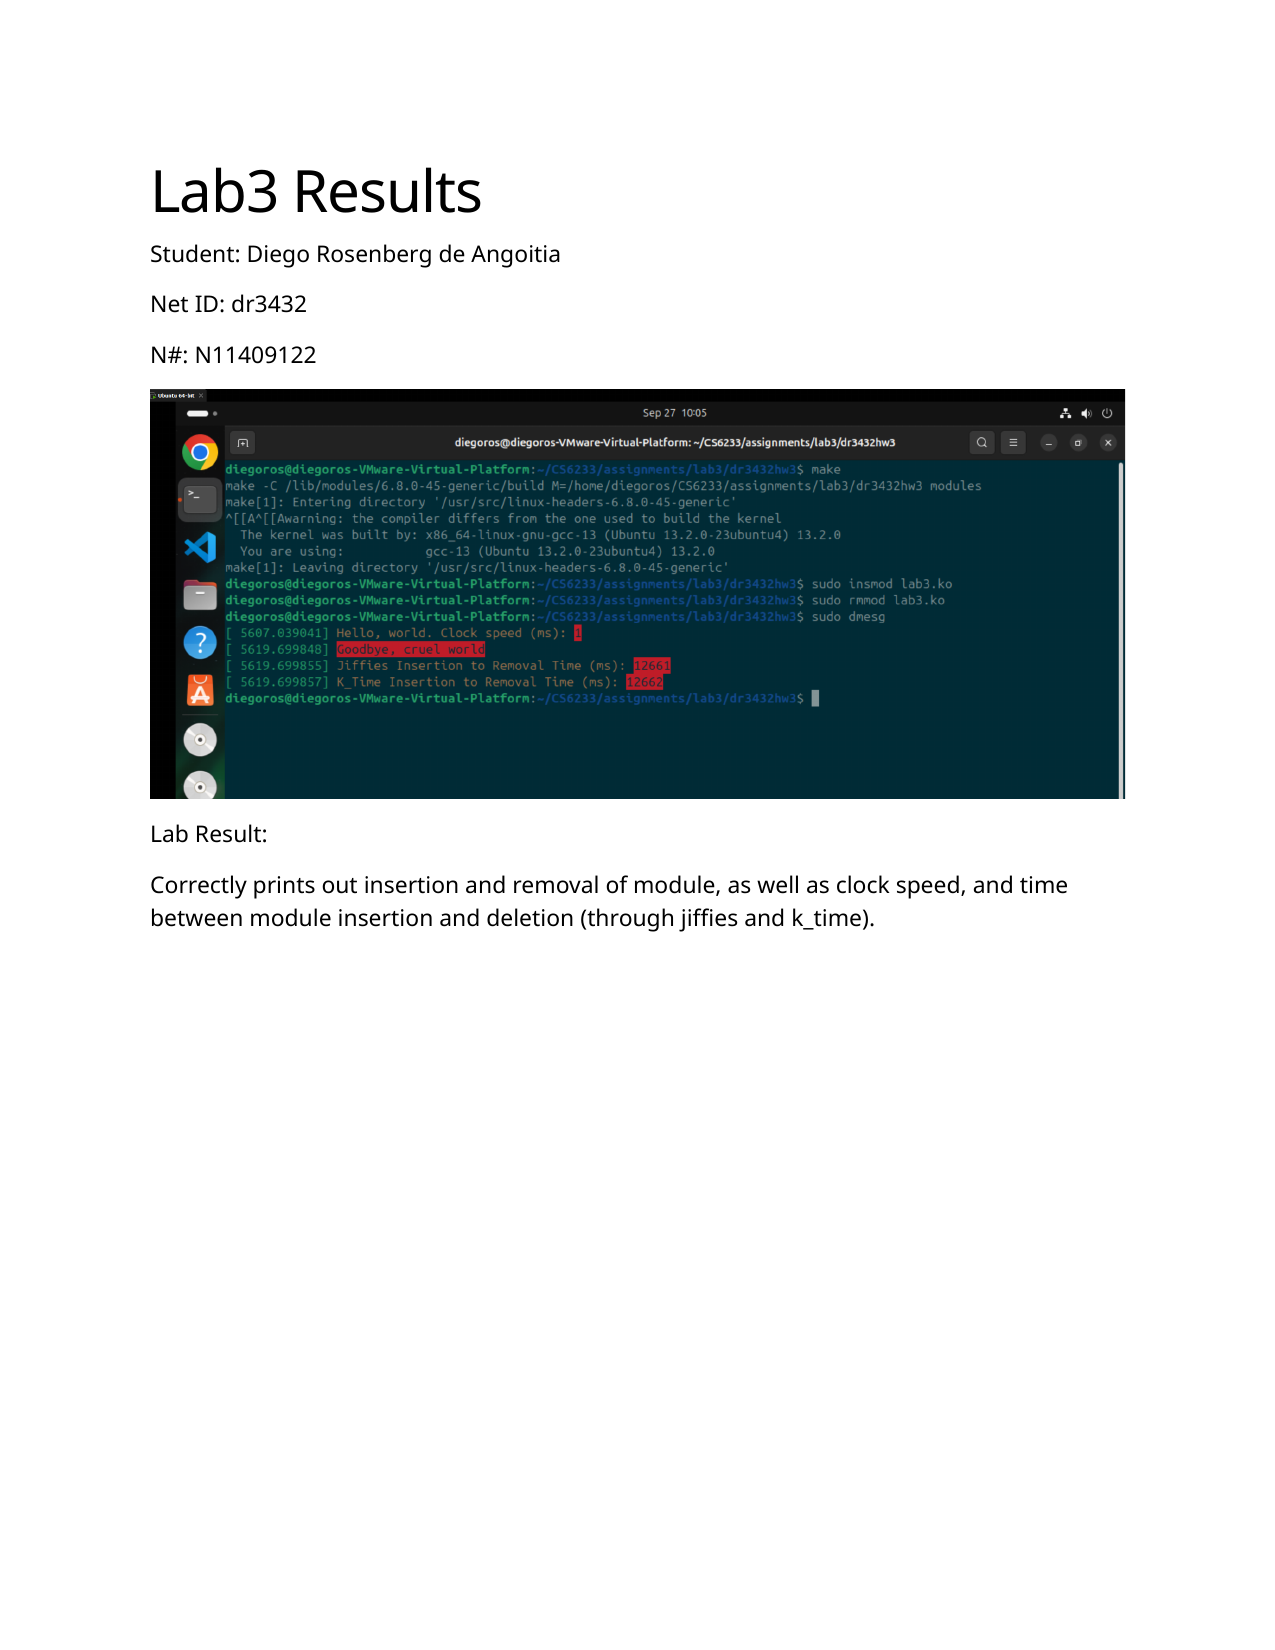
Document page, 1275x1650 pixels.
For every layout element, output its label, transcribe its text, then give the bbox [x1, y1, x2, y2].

text Lab Result: [150, 818, 1125, 849]
picture [587, 517, 595, 522]
picture [442, 696, 450, 702]
picture [323, 484, 331, 489]
picture [413, 465, 424, 473]
picture [249, 467, 269, 474]
picture [389, 631, 401, 636]
picture [301, 694, 306, 702]
picture [457, 485, 465, 490]
picture [249, 582, 269, 590]
picture [427, 596, 439, 604]
picture [305, 645, 313, 653]
text N#: N11409122 [150, 339, 1125, 370]
picture [494, 595, 506, 604]
picture [271, 465, 298, 475]
picture [568, 664, 580, 669]
picture [337, 467, 350, 473]
picture [731, 612, 736, 620]
picture [502, 611, 507, 621]
picture [249, 694, 298, 704]
picture [361, 596, 387, 604]
picture [427, 580, 439, 588]
picture [570, 563, 580, 571]
picture [337, 641, 485, 657]
picture [457, 579, 462, 588]
picture [316, 467, 335, 476]
picture [673, 565, 684, 574]
picture [361, 580, 387, 588]
picture [494, 579, 507, 588]
picture [557, 517, 565, 522]
picture [339, 481, 346, 490]
picture [428, 549, 435, 557]
picture [857, 598, 873, 604]
picture [301, 595, 306, 604]
picture [361, 612, 387, 621]
picture [646, 615, 654, 620]
picture [413, 694, 424, 702]
picture [227, 579, 239, 588]
picture [538, 631, 551, 637]
picture [471, 580, 477, 588]
picture [442, 467, 454, 473]
picture [494, 693, 506, 702]
picture [574, 625, 581, 641]
picture [765, 517, 773, 522]
picture [471, 612, 477, 620]
picture [316, 615, 335, 623]
picture [636, 484, 643, 492]
picture [508, 467, 529, 473]
picture [316, 696, 335, 704]
picture [271, 612, 298, 622]
picture [687, 485, 695, 490]
picture [427, 695, 439, 702]
text Student: Diego Rosenberg de Angoitia [150, 238, 1125, 269]
picture [338, 582, 350, 588]
picture [508, 582, 529, 588]
picture [479, 595, 484, 604]
picture [253, 534, 261, 539]
picture [442, 582, 454, 588]
picture [646, 468, 654, 473]
text Correctly prints out insertion and removal of module, as well as clock speed, and time between module insertion and deletion (through jiffies and k_time). [150, 868, 1125, 933]
picture [337, 598, 350, 604]
picture [776, 467, 788, 473]
picture [337, 696, 350, 702]
picture [471, 596, 477, 604]
picture [390, 598, 402, 604]
picture [301, 465, 306, 473]
picture [227, 465, 237, 473]
picture [813, 467, 825, 473]
picture [338, 629, 350, 637]
picture [271, 579, 298, 590]
picture [457, 693, 462, 702]
picture [471, 465, 477, 473]
picture [471, 694, 477, 702]
picture [698, 500, 706, 506]
picture [865, 582, 880, 588]
picture [554, 677, 573, 686]
picture [501, 664, 517, 669]
picture [491, 547, 497, 555]
picture [316, 598, 335, 606]
picture [337, 615, 350, 621]
picture [427, 466, 439, 473]
picture [361, 694, 387, 702]
picture [494, 465, 507, 473]
picture [646, 582, 654, 587]
picture [316, 582, 335, 590]
picture [626, 658, 670, 690]
picture [508, 696, 529, 702]
picture [227, 612, 232, 621]
picture [249, 615, 269, 623]
picture [494, 680, 513, 686]
picture [852, 612, 870, 621]
picture [584, 484, 602, 490]
picture [457, 611, 462, 621]
picture [227, 595, 239, 604]
picture [508, 598, 529, 604]
text Net ID: dr3432 [150, 288, 1125, 319]
picture [362, 677, 380, 686]
picture [479, 611, 491, 621]
picture [468, 485, 476, 490]
picture [150, 389, 1125, 799]
picture [569, 500, 576, 506]
picture [479, 579, 484, 588]
picture [457, 595, 462, 604]
picture [364, 517, 373, 522]
picture [479, 693, 484, 702]
picture [931, 484, 940, 489]
picture [835, 481, 840, 490]
picture [413, 595, 424, 604]
picture [394, 517, 406, 524]
picture [361, 466, 387, 473]
picture [323, 549, 331, 555]
picture [575, 547, 580, 555]
picture [227, 694, 239, 702]
picture [508, 615, 529, 621]
picture [554, 533, 561, 541]
picture [413, 579, 424, 588]
title Lab3 Results [150, 150, 1125, 229]
picture [442, 598, 450, 604]
picture [249, 595, 298, 606]
picture [405, 680, 417, 686]
picture [553, 498, 565, 506]
picture [301, 630, 309, 635]
picture [442, 680, 453, 686]
picture [646, 697, 654, 702]
picture [597, 664, 607, 669]
picture [590, 680, 602, 686]
picture [776, 484, 788, 490]
picture [1119, 463, 1123, 799]
picture [301, 579, 313, 588]
picture [454, 663, 462, 669]
picture [494, 631, 513, 638]
picture [680, 500, 698, 508]
picture [617, 530, 623, 539]
picture [528, 517, 537, 522]
picture [812, 690, 819, 706]
picture [442, 615, 454, 621]
